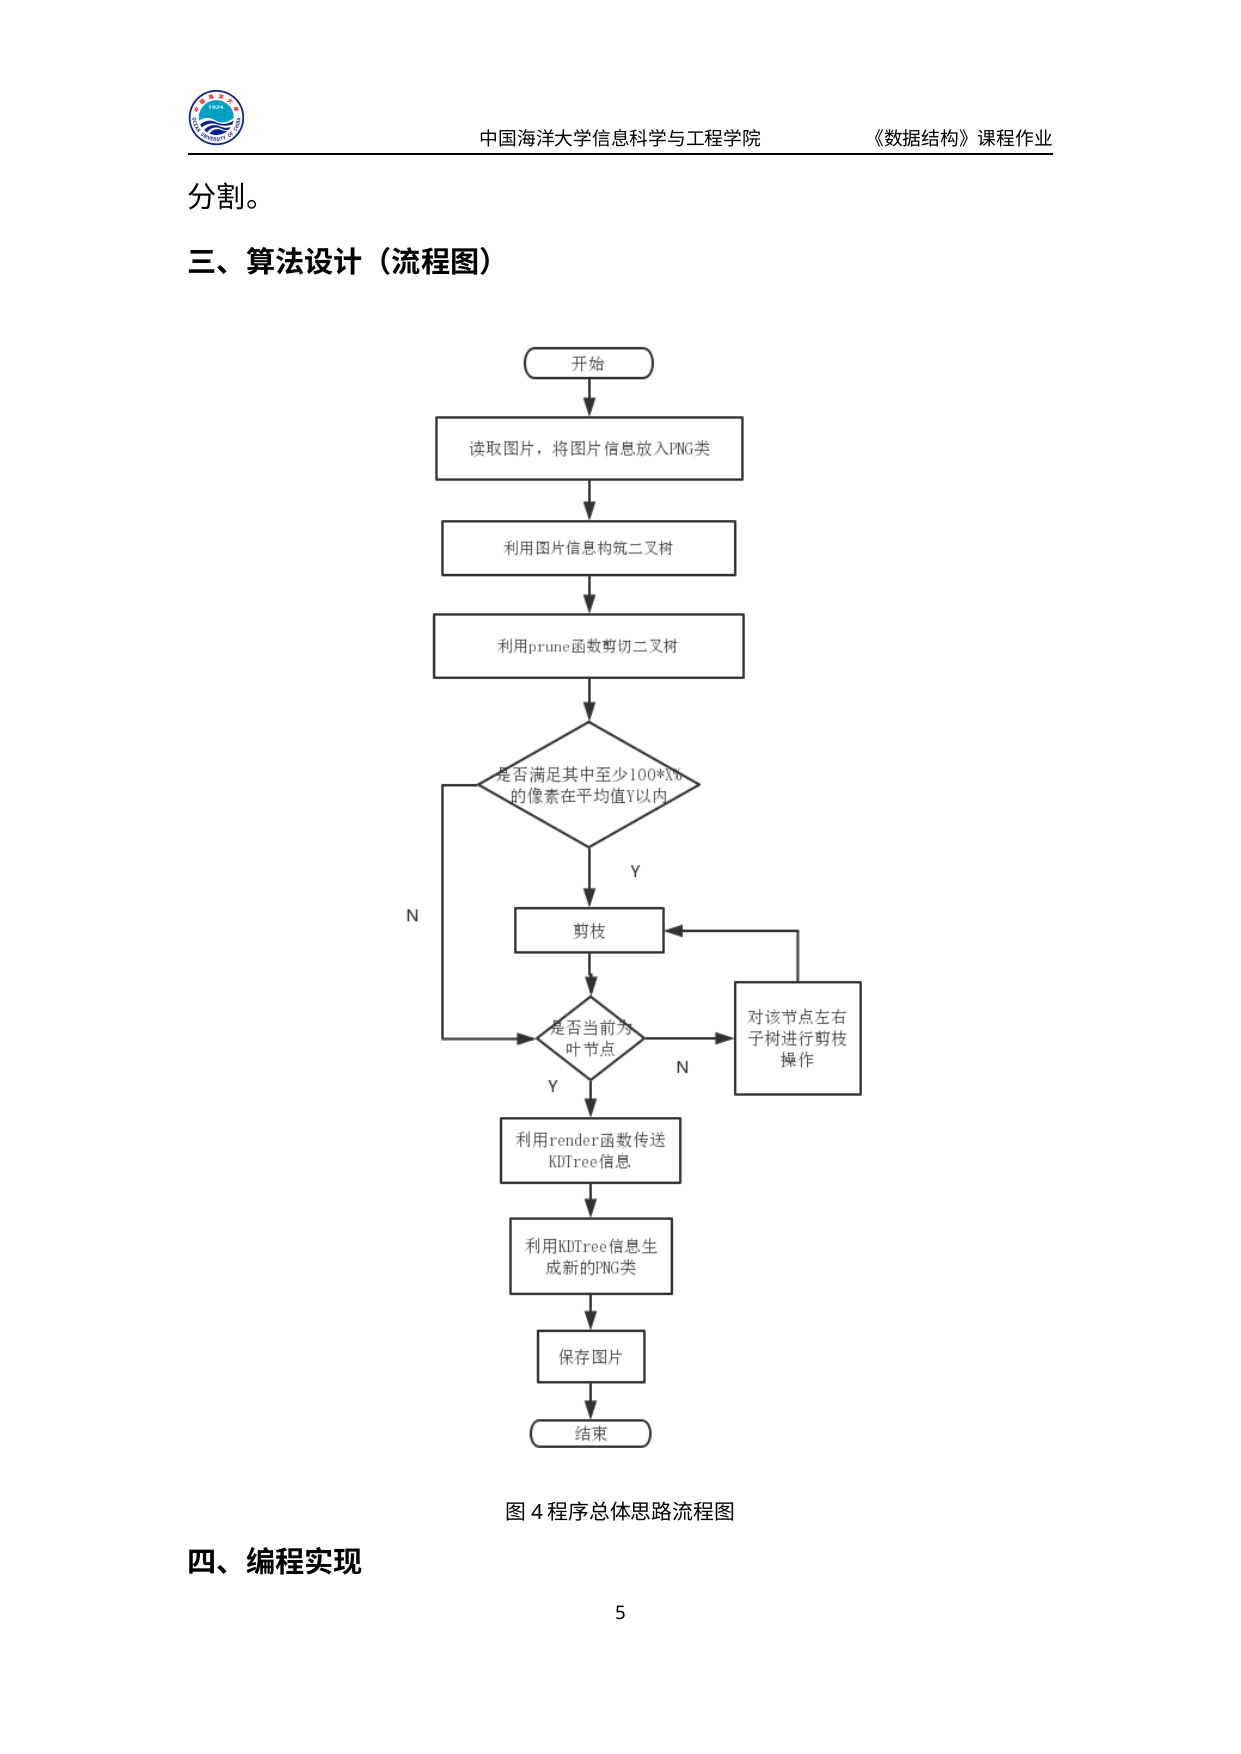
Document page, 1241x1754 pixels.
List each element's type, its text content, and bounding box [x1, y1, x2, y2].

text 三、算法设计（流程图） [187, 227, 1053, 292]
text 图 4 程序总体思路流程图 [187, 1494, 1053, 1527]
text 类似地，sumSq向量是从（0,0）到（x，y）的累积平方和。统计矩形中像素的个数以及其偏差的平方和，从而在构建树时用于分割。 [187, 162, 1053, 227]
picture [187, 88, 245, 146]
picture [341, 292, 899, 1485]
text 四、编程实现 [187, 1527, 1053, 1592]
